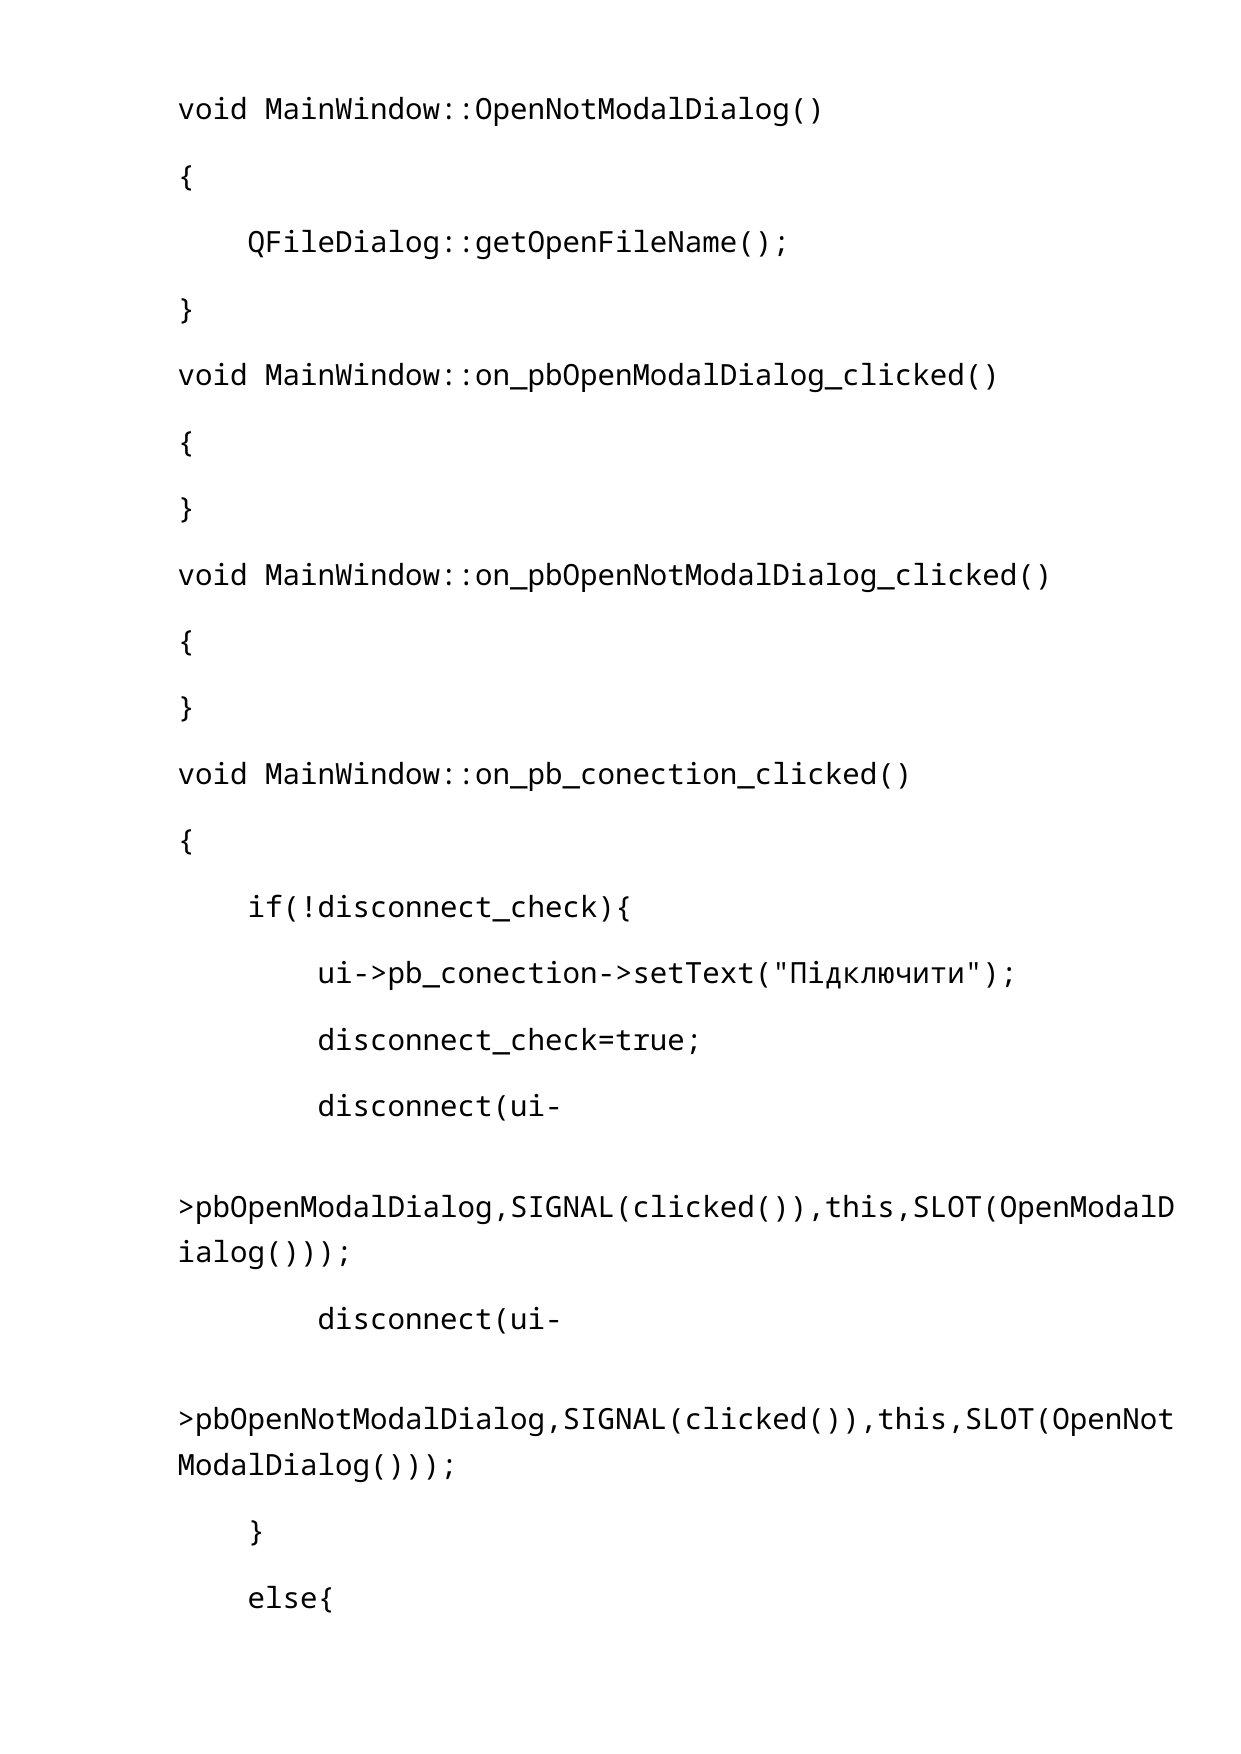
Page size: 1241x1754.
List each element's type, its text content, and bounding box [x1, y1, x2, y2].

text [177, 1364, 1181, 1484]
text void MainWindow::on_pbOpenModalDialog_clicked() [177, 354, 1181, 394]
text QFileDialog::getOpenFileName(); [177, 222, 1181, 261]
text } [177, 687, 1181, 726]
text ui->pb_conection->setText("Підключити"); [177, 953, 1181, 992]
text } [177, 1511, 1181, 1550]
text { [177, 820, 1181, 859]
text void MainWindow::on_pbOpenNotModalDialog_clicked() [177, 554, 1181, 593]
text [177, 1152, 1181, 1271]
text { [177, 155, 1181, 195]
text { [177, 620, 1181, 660]
text disconnect(ui- [177, 1298, 1181, 1338]
text if(!disconnect_check){ [177, 886, 1181, 926]
text } [177, 487, 1181, 527]
text void MainWindow::on_pb_conection_clicked() [177, 753, 1181, 793]
text } [177, 288, 1181, 328]
text void MainWindow::OpenNotModalDialog() [177, 89, 1181, 128]
text disconnect(ui- [177, 1086, 1181, 1125]
text { [177, 421, 1181, 461]
text else{ [177, 1577, 1181, 1617]
text disconnect_check=true; [177, 1019, 1181, 1059]
